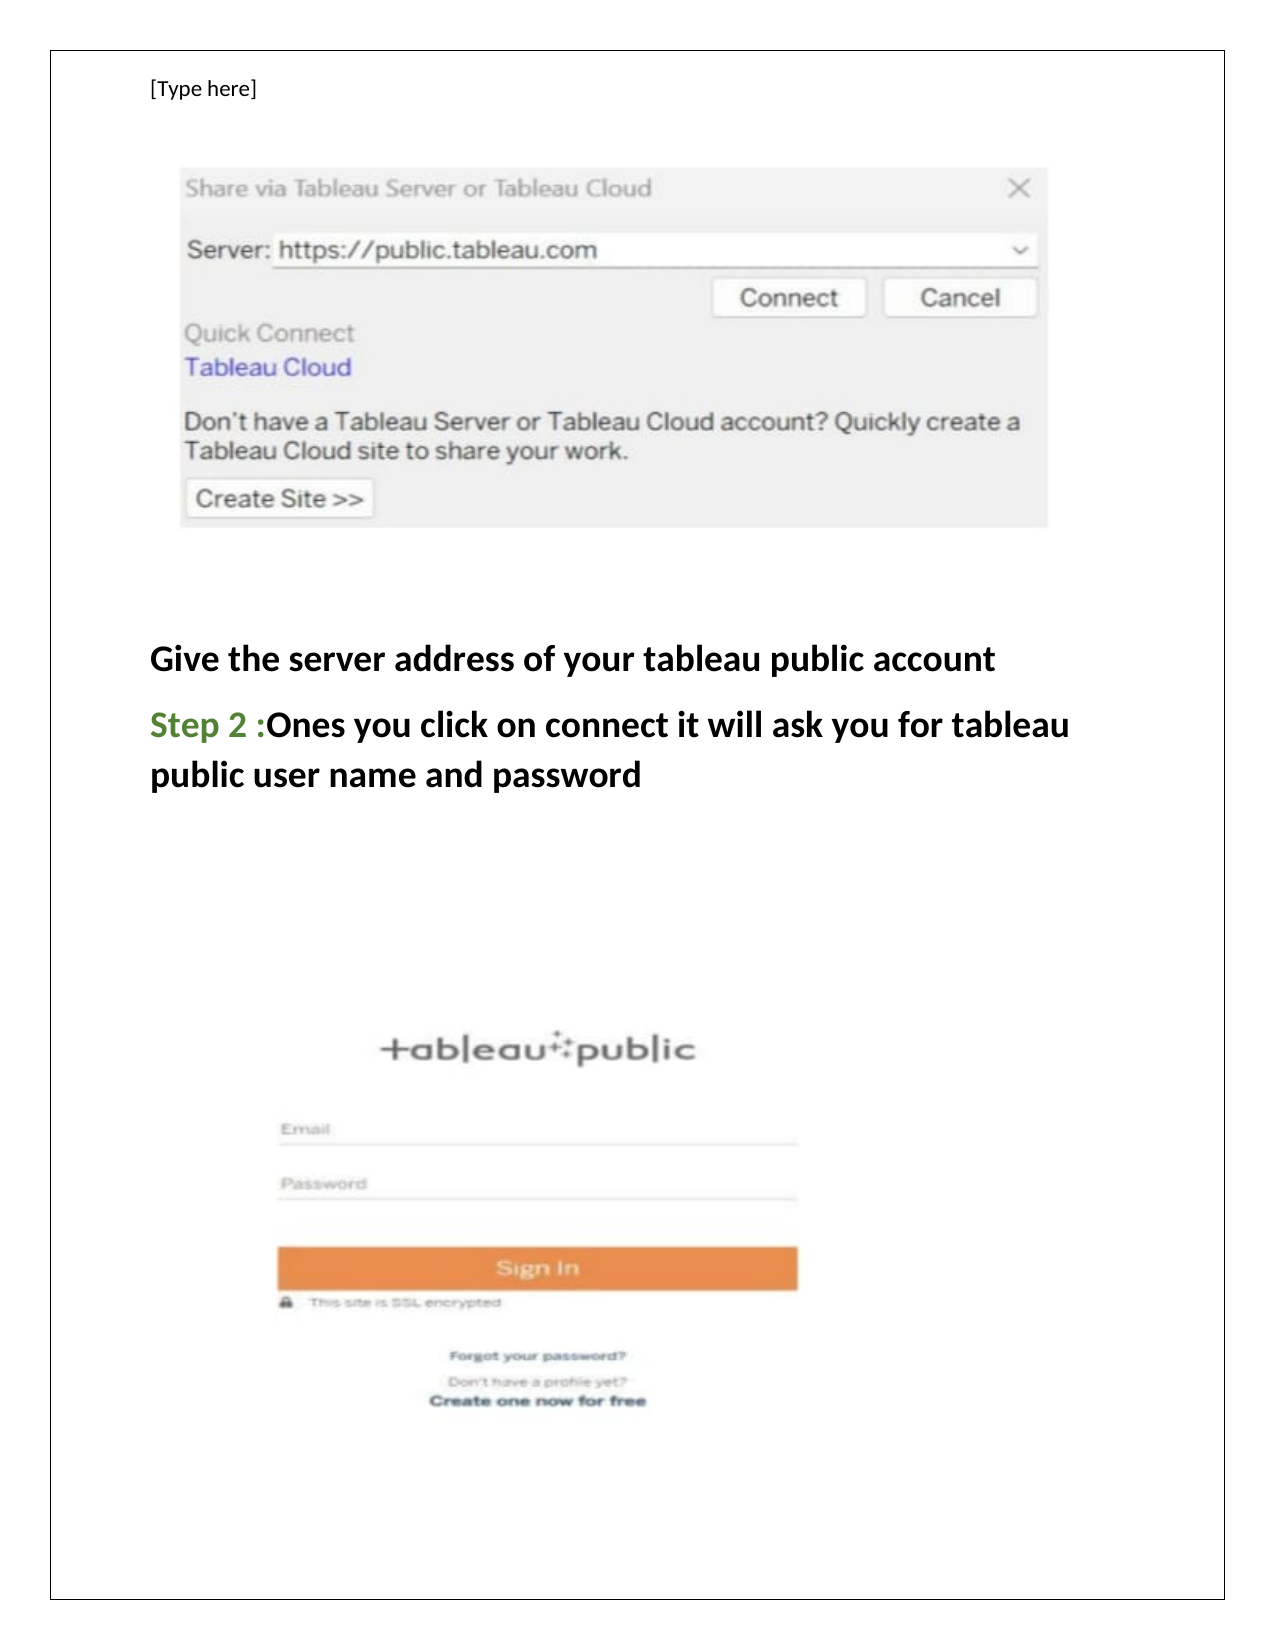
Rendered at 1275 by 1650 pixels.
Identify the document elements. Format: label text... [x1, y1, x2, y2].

text Step 2 :Ones you click on connect it will ask you for tableau public user name and password [150, 701, 1125, 796]
text Give the server address of your tableau public account [150, 635, 1125, 681]
picture [150, 949, 901, 1442]
picture [150, 150, 1079, 550]
